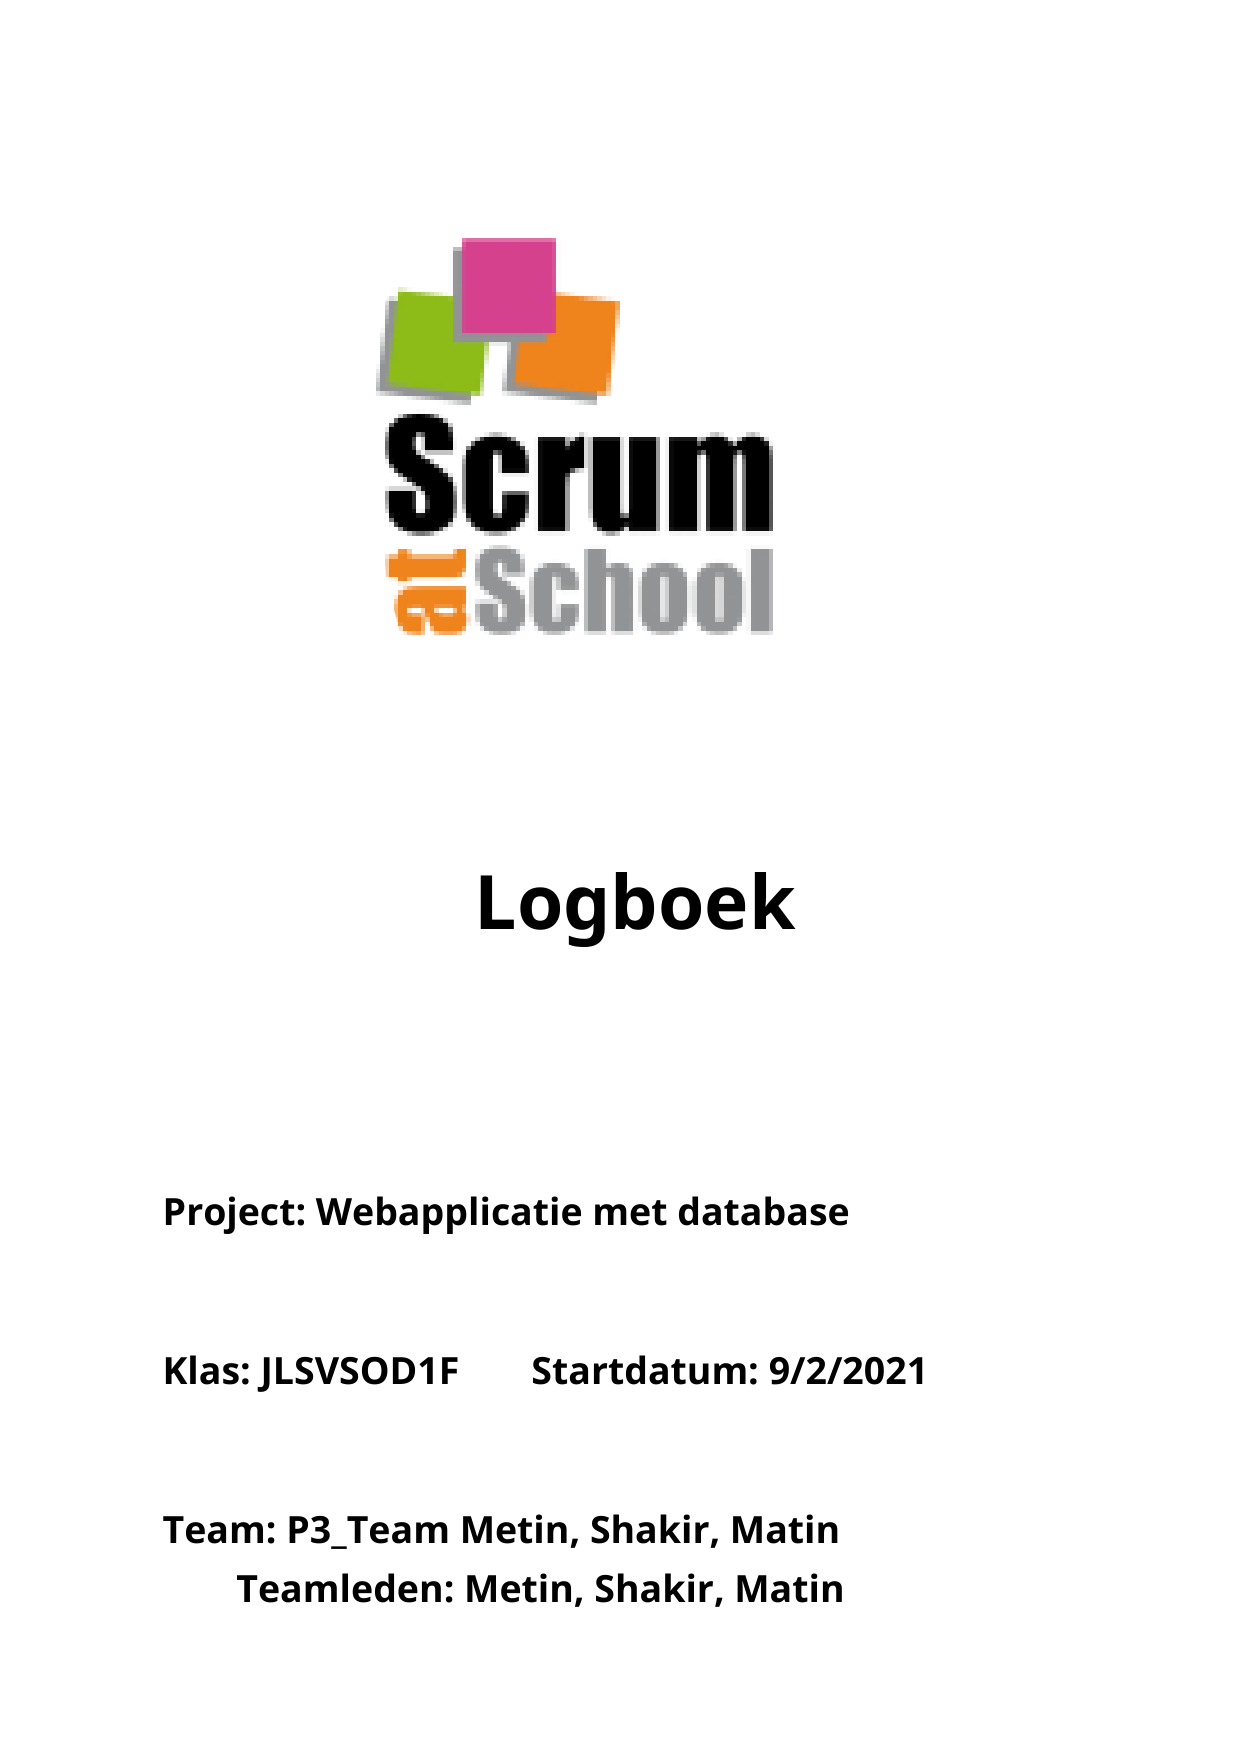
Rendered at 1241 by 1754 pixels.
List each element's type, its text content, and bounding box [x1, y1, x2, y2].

text Project: Webapplicatie met database [162, 1186, 1107, 1237]
picture [362, 224, 774, 641]
text Klas: JLSVSOD1F Startdatum: 9/2/2021 [162, 1344, 1107, 1396]
text Team: P3_Team Metin, Shakir, Matin Teamleden: Metin, Shakir, Matin [162, 1503, 1107, 1613]
text Logboek [162, 849, 1107, 951]
